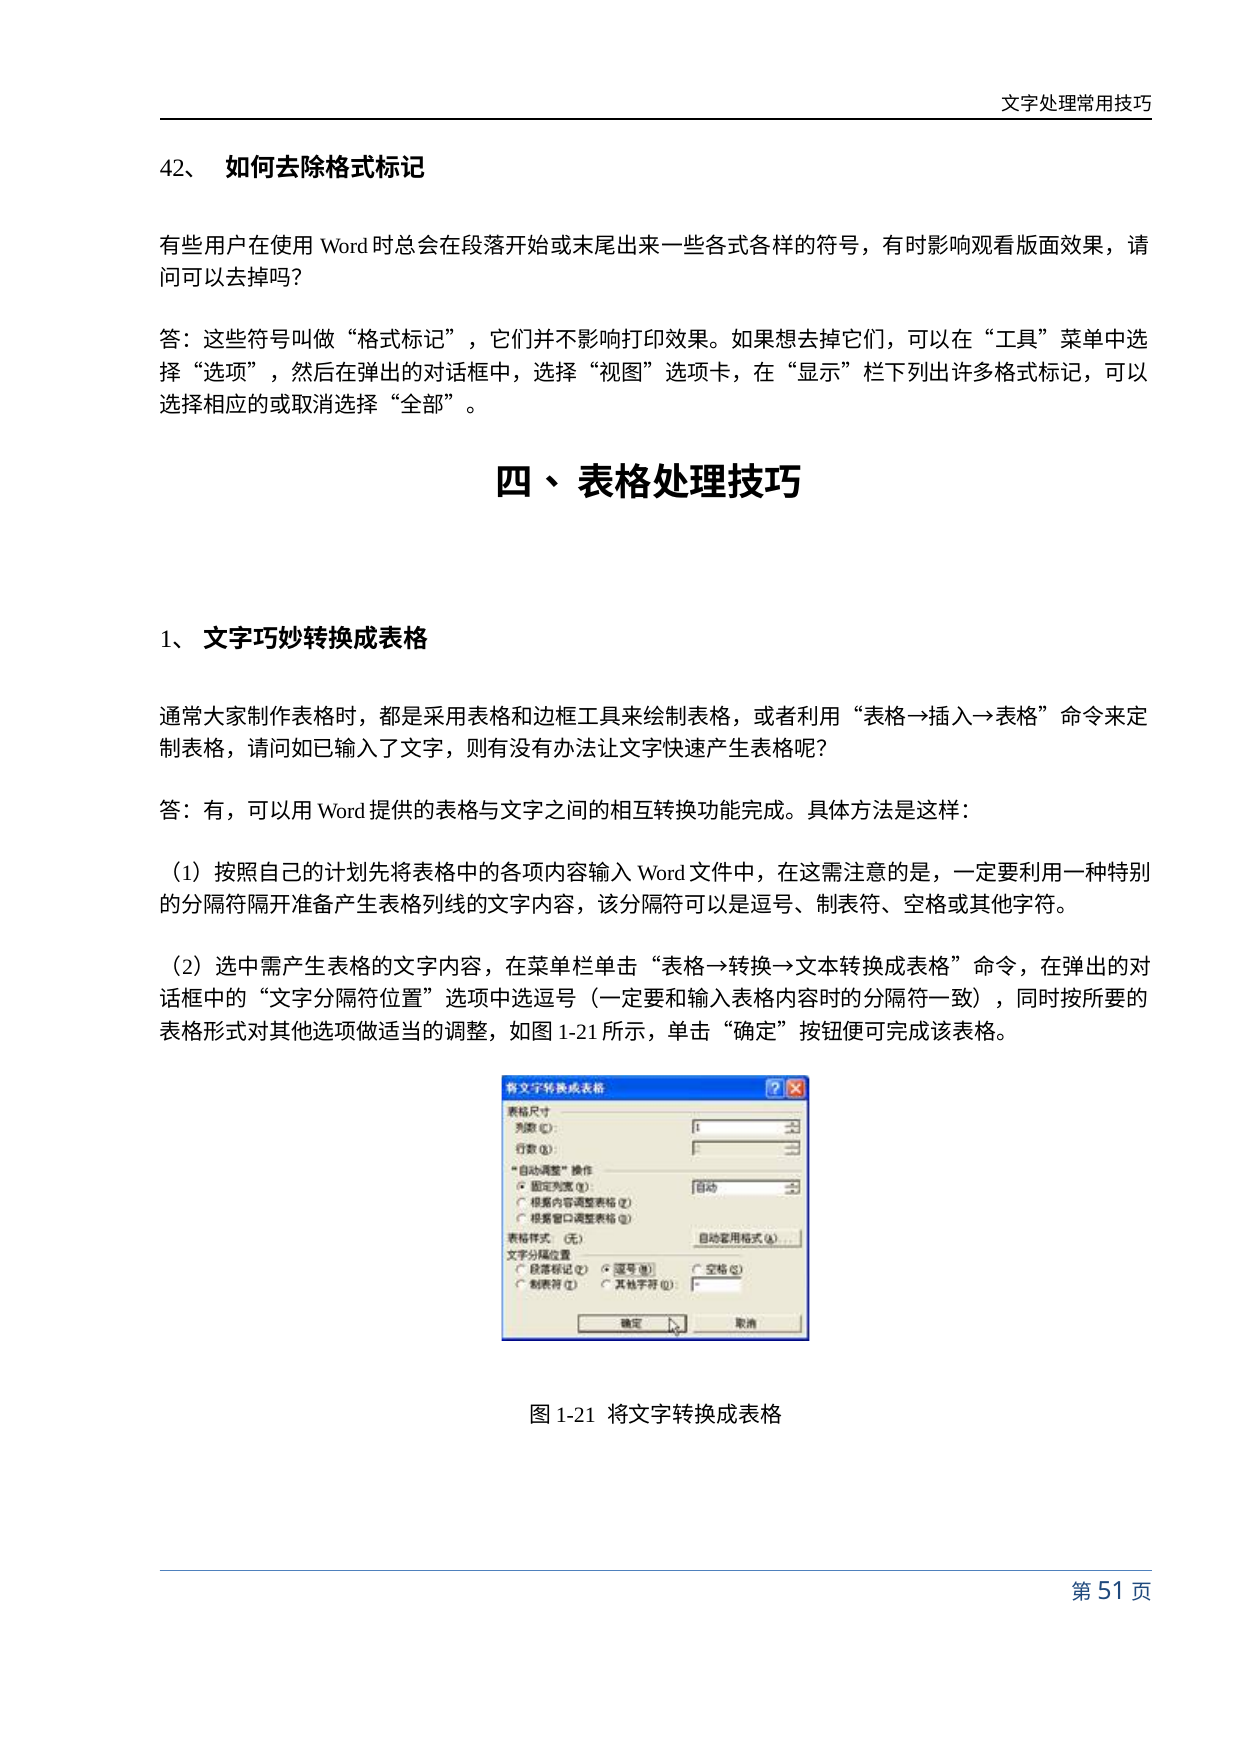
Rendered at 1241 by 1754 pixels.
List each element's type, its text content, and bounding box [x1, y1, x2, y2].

text （2）选中需产生表格的文字内容，在菜单栏单击“表格→转换→文本转换成表格”命令，在弹出的对话框中的“文字分隔符位置”选项中选逗号（一定要和输入表格内容时的分隔符一致），同时按所要的表格形式对其他选项做适当的调整，如图1-21所示，单击“确定”按钮便可完成该表格。 [159, 948, 1152, 1046]
text 答：这些符号叫做“格式标记”，它们并不影响打印效果。如果想去掉它们，可以在“工具”菜单中选择“选项”，然后在弹出的对话框中，选择“视图”选项卡，在“显示”栏下列出许多格式标记，可以选择相应的或取消选择“全部”。 [159, 322, 1152, 419]
text （1）按照自己的计划先将表格中的各项内容输入Word文件中，在这需注意的是，一定要利用一种特别的分隔符隔开准备产生表格列线的文字内容，该分隔符可以是逗号、制表符、空格或其他字符。 [159, 854, 1152, 919]
subtitle 表格处理技巧 [183, 448, 1152, 513]
subtitle 如何去除格式标记 [159, 133, 1152, 198]
text 图1-21 将文字转换成表格 [159, 1397, 1152, 1429]
subtitle 文字巧妙转换成表格 [159, 604, 1152, 669]
picture [501, 1075, 810, 1341]
text 有些用户在使用Word时总会在段落开始或末尾出来一些各式各样的符号，有时影响观看版面效果，请问可以去掉吗？ [159, 227, 1152, 292]
text 答：有，可以用Word提供的表格与文字之间的相互转换功能完成。具体方法是这样： [159, 792, 1152, 825]
text 通常大家制作表格时，都是采用表格和边框工具来绘制表格，或者利用“表格→插入→表格”命令来定制表格，请问如已输入了文字，则有没有办法让文字快速产生表格呢？ [159, 698, 1152, 763]
